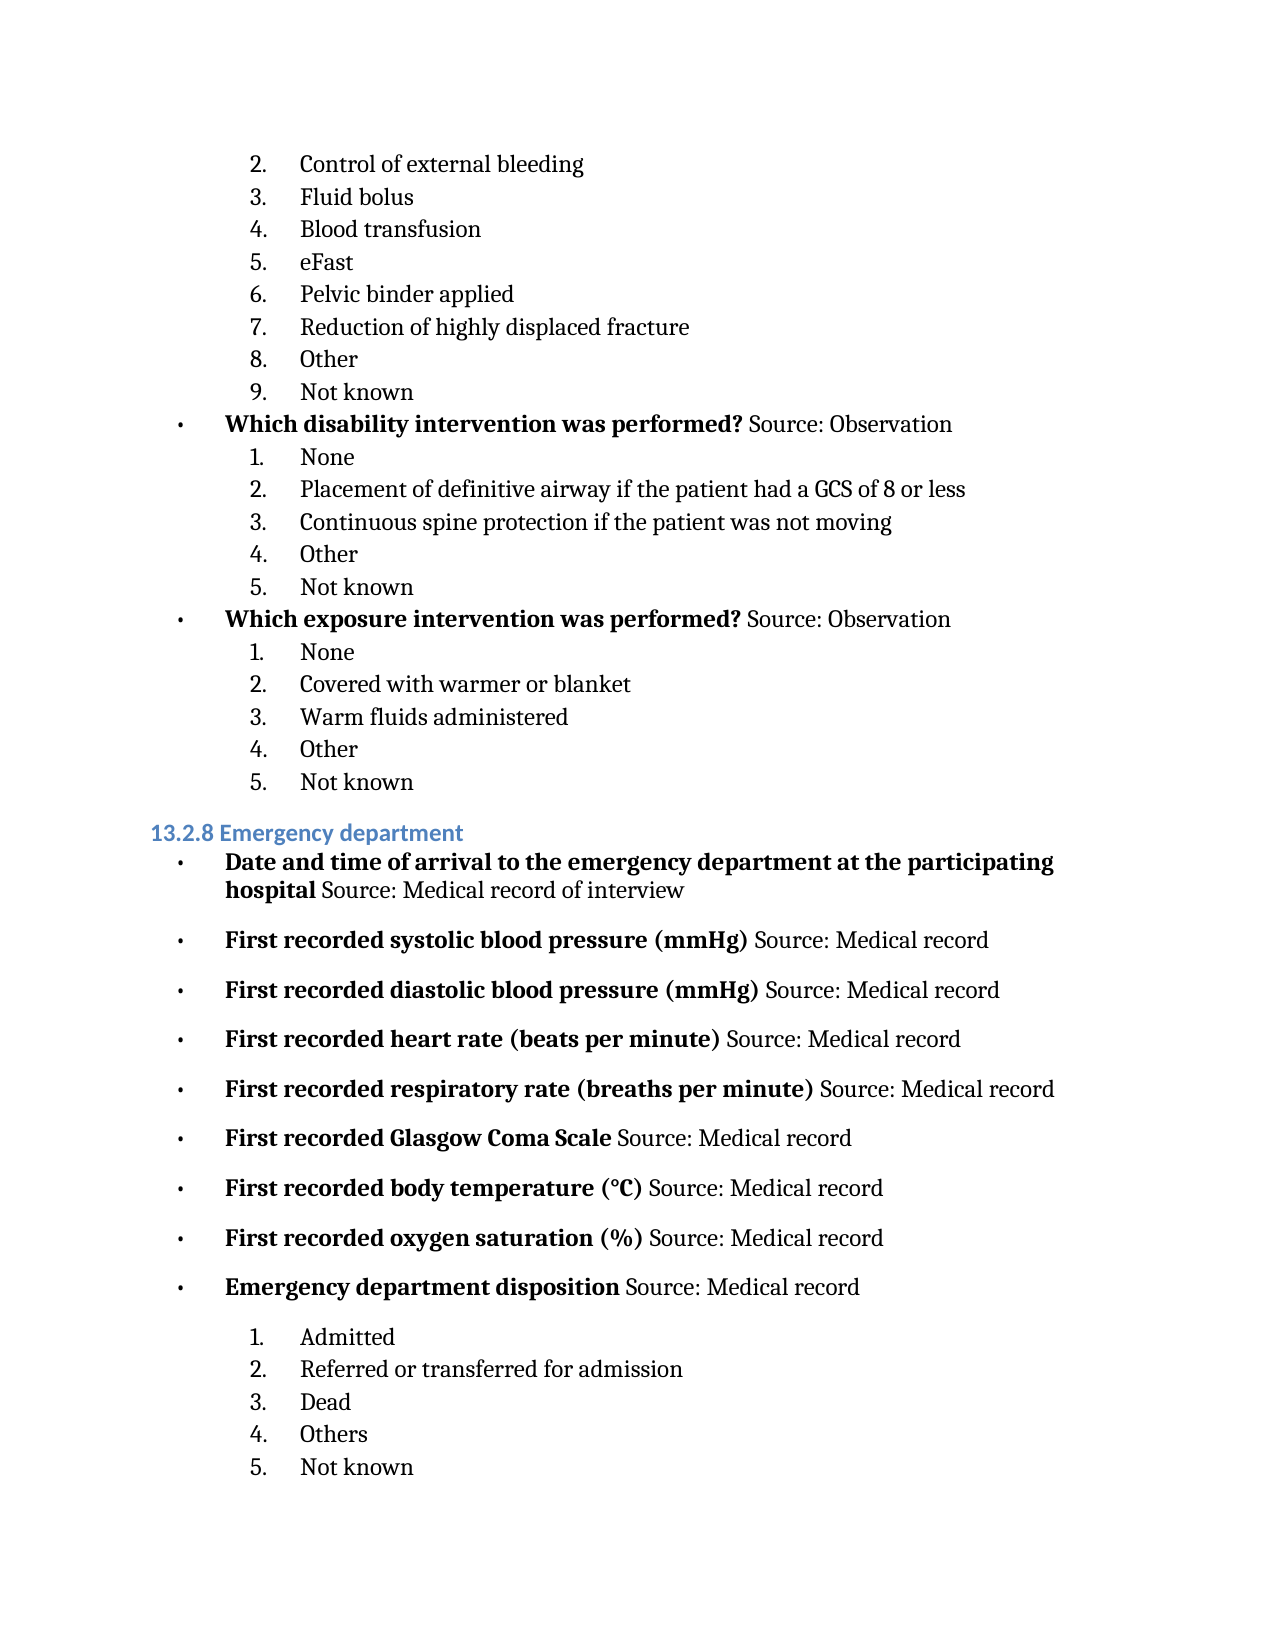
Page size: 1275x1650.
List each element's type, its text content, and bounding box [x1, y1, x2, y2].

list None [250, 637, 1125, 666]
list Not known [250, 767, 1125, 796]
list Warm fluids administered [250, 702, 1125, 731]
list First recorded diastolic blood pressure (mmHg) Source: Medical record [175, 976, 1125, 1004]
list Other [250, 735, 1125, 764]
list Placement of definitive airway if the patient had a GCS of 8 or less [250, 475, 1125, 504]
list Dead [250, 1388, 1125, 1416]
list First recorded body temperature (°C) Source: Medical record [175, 1174, 1125, 1203]
list Which exposure intervention was performed? Source: Observation [175, 605, 1125, 634]
list Other [250, 540, 1125, 569]
list First recorded systolic blood pressure (mmHg) Source: Medical record [175, 926, 1125, 955]
list Emergency department disposition Source: Medical record [175, 1273, 1125, 1302]
list eFast [250, 247, 1125, 276]
list First recorded heart rate (beats per minute) Source: Medical record [175, 1025, 1125, 1054]
list Not known [250, 1453, 1125, 1481]
list Which disability intervention was performed? Source: Observation [175, 410, 1125, 439]
list Control of external bleeding [250, 150, 1125, 179]
list None [250, 442, 1125, 471]
list Not known [250, 377, 1125, 406]
subtitle 13.2.8 Emergency department [150, 817, 1125, 848]
list First recorded respiratory rate (breaths per minute) Source: Medical record [175, 1075, 1125, 1103]
list Covered with warmer or blanket [250, 670, 1125, 699]
list Referred or transferred for admission [250, 1355, 1125, 1384]
list Date and time of arrival to the emergency department at the participating hospital Source: Medical record of interview [175, 848, 1125, 905]
list Admitted [250, 1323, 1125, 1351]
list Continuous spine protection if the patient was not moving [250, 507, 1125, 536]
list Other [250, 345, 1125, 374]
list Reduction of highly displaced fracture [250, 312, 1125, 341]
list Fluid bolus [250, 182, 1125, 211]
list Others [250, 1420, 1125, 1449]
list First recorded oxygen saturation (%) Source: Medical record [175, 1223, 1125, 1252]
list Not known [250, 572, 1125, 601]
list Pelvic binder applied [250, 280, 1125, 309]
list First recorded Glasgow Coma Scale Source: Medical record [175, 1124, 1125, 1153]
list Blood transfusion [250, 215, 1125, 244]
